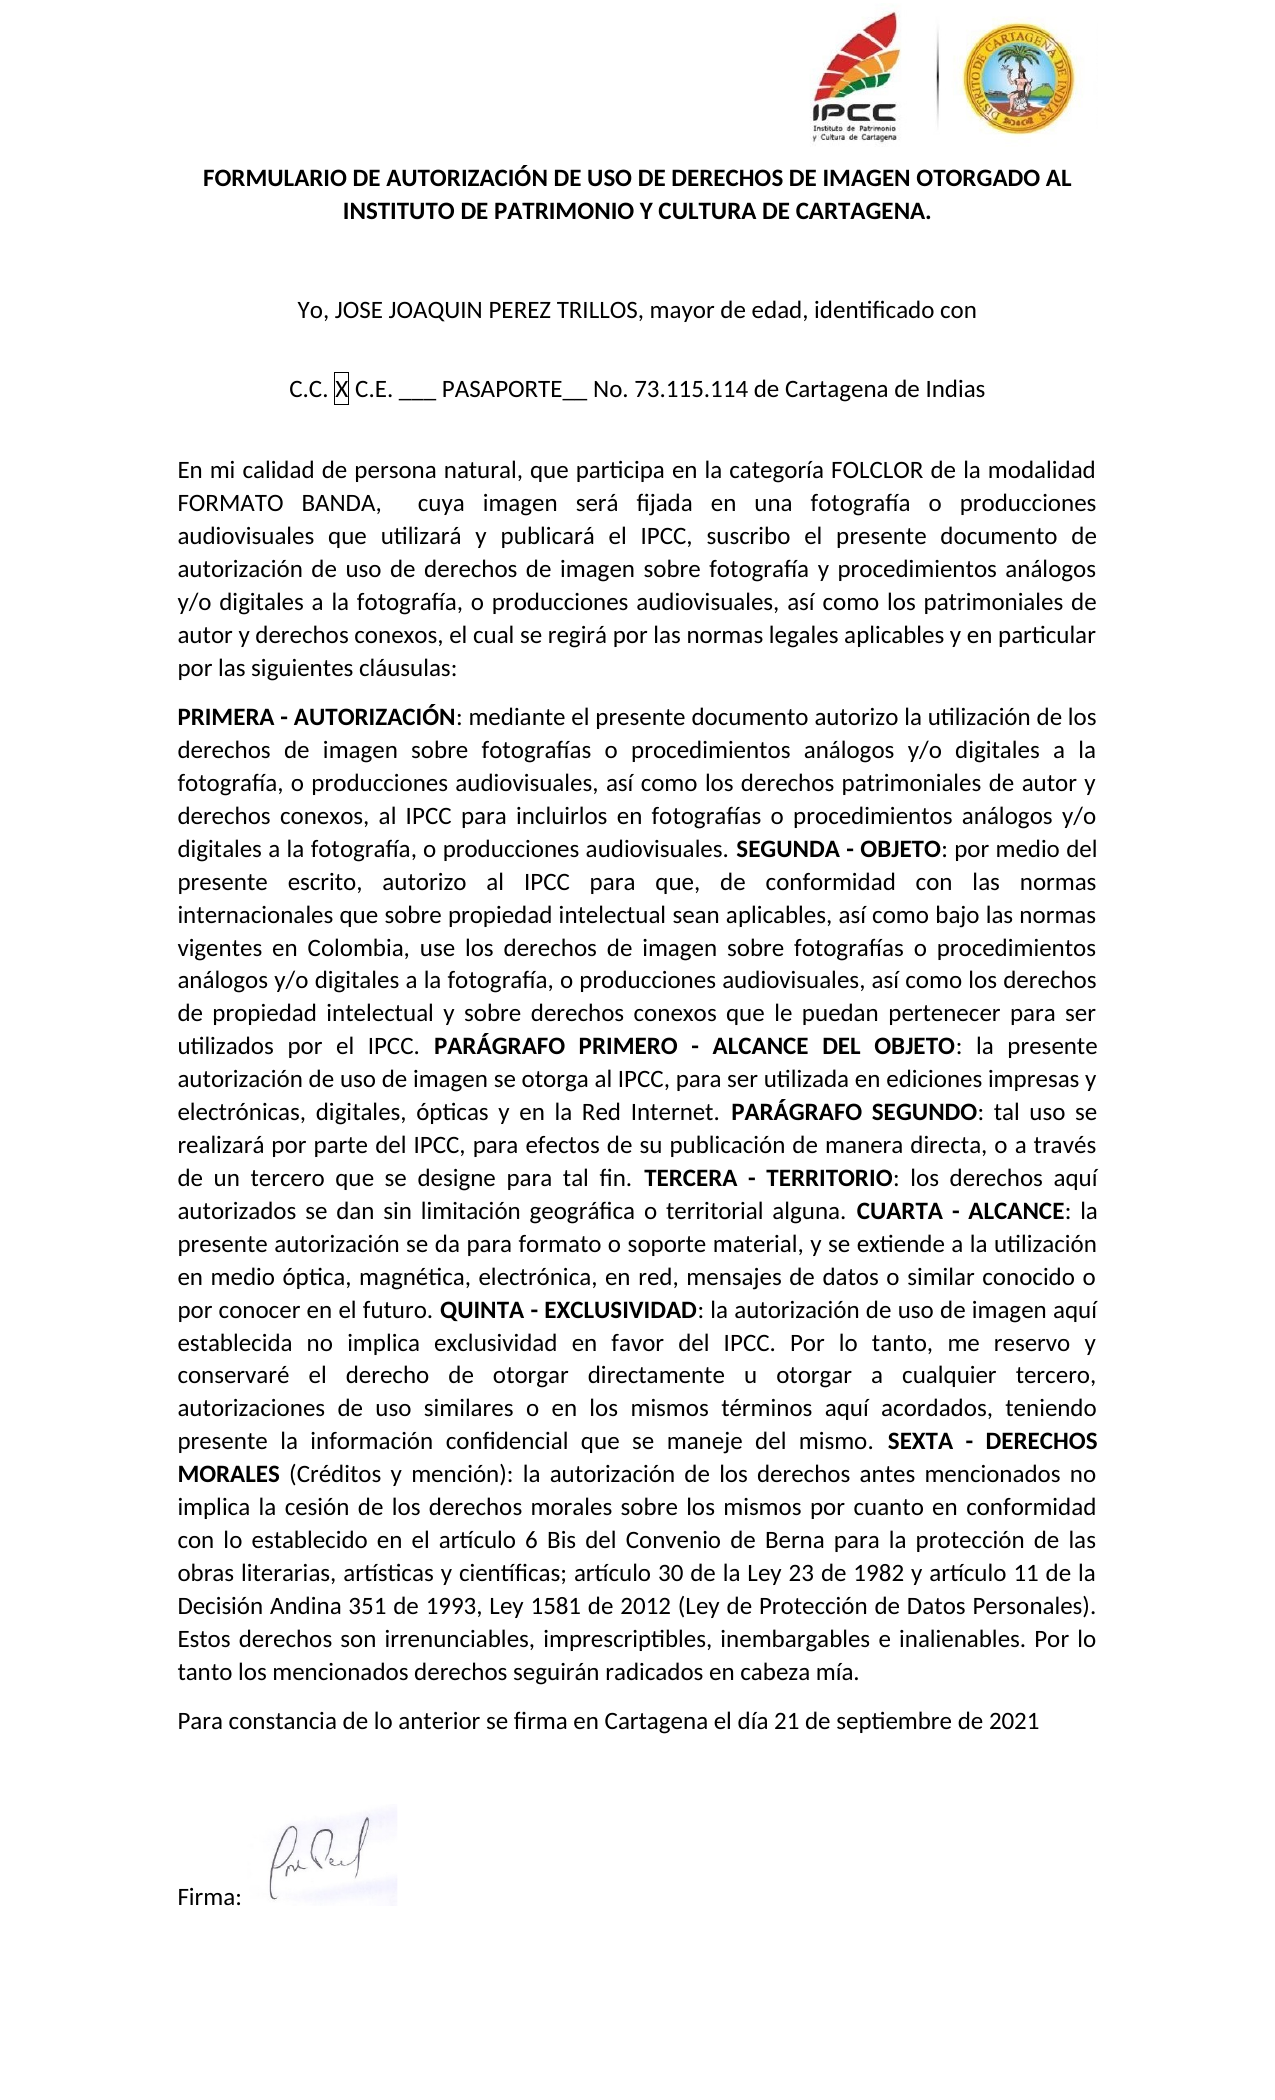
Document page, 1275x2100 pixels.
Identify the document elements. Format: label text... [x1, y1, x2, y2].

text C.C. X C.E. ___ PASAPORTE__ No. 73.115.114 de Cartagena de Indias [177, 372, 334, 405]
text Firma: [177, 1804, 1098, 1912]
text Para constancia de lo anterior se firma en Cartagena el día 21 de septiembre de 2021 [177, 1705, 1098, 1736]
text FORMULARIO DE AUTORIZACIÓN DE USO DE DERECHOS DE IMAGEN OTORGADO AL INSTITUTO DE PATRIMONIO Y CULTURA DE CARTAGENA. [177, 162, 1098, 226]
text PRIMERA - AUTORIZACIÓN: mediante el presente documento autorizo la utilización de los derechos de imagen sobre fotografías o procedimientos análogos y/o digitales a la fotografía, o producciones audiovisuales, así como los derechos patrimoniales de autor y derechos conexos, al IPCC para incluirlos en fotografías o procedimientos análogos y/o digitales a la fotografía, o producciones audiovisuales. SEGUNDA - OBJETO: por medio del presente escrito, autorizo al IPCC para que, de conformidad con las normas internacionales que sobre propiedad intelectual sean aplicables, así como bajo las normas vigentes en Colombia, use los derechos de imagen sobre fotografías o procedimientos análogos y/o digitales a la fotografía, o producciones audiovisuales, así como los derechos de propiedad intelectual y sobre derechos conexos que le puedan pertenecer para ser utilizados por el IPCC. PARÁGRAFO PRIMERO - ALCANCE DEL OBJETO: la presente autorización de uso de imagen se otorga al IPCC, para ser utilizada en ediciones impresas y electrónicas, digitales, ópticas y en la Red Internet. PARÁGRAFO SEGUNDO: tal uso se realizará por parte del IPCC, para efectos de su publicación de manera directa, o a través de un tercero que se designe para tal fin. TERCERA - TERRITORIO: los derechos aquí autorizados se dan sin limitación geográfica o territorial alguna. CUARTA - ALCANCE: la presente autorización se da para formato o soporte material, y se extiende a la utilización en medio óptica, magnética, electrónica, en red, mensajes de datos o similar conocido o por conocer en el futuro. QUINTA - EXCLUSIVIDAD: la autorización de uso de imagen aquí establecida no implica exclusividad en favor del IPCC. Por lo tanto, me reservo y conservaré el derecho de otorgar directamente u otorgar a cualquier tercero, autorizaciones de uso similares o en los mismos términos aquí acordados, teniendo presente la información confidencial que se maneje del mismo. SEXTA - DERECHOS MORALES (Créditos y mención): la autorización de los derechos antes mencionados no implica la cesión de los derechos morales sobre los mismos por cuanto en conformidad con lo establecido en el artículo 6 Bis del Convenio de Berna para la protección de las obras literarias, artísticas y científicas; artículo 30 de la Ley 23 de 1982 y artículo 11 de la Decisión Andina 351 de 1993, Ley 1581 de 2012 (Ley de Protección de Datos Personales). Estos derechos son irrenunciables, imprescriptibles, inembargables e inalienables. Por lo tanto los mencionados derechos seguirán radicados en cabeza mía. [177, 701, 1098, 1686]
text C.C. X C.E. ___ PASAPORTE__ No. 73.115.114 de Cartagena de Indias [349, 372, 1098, 405]
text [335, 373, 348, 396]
text Yo, JOSE JOAQUIN PEREZ TRILLOS, mayor de edad, identificado con [177, 294, 1098, 325]
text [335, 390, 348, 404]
text En mi calidad de persona natural, que participa en la categoría FOLCLOR de la modalidad FORMATO BANDA, cuya imagen será fijada en una fotografía o producciones audiovisuales que utilizará y publicará el IPCC, suscribo el presente documento de autorización de uso de derechos de imagen sobre fotografía y procedimientos análogos y/o digitales a la fotografía, o producciones audiovisuales, así como los patrimoniales de autor y derechos conexos, el cual se regirá por las normas legales aplicables y en particular por las siguientes cláusulas: [177, 454, 1098, 682]
picture [809, 3, 1098, 147]
picture [247, 1804, 398, 1906]
